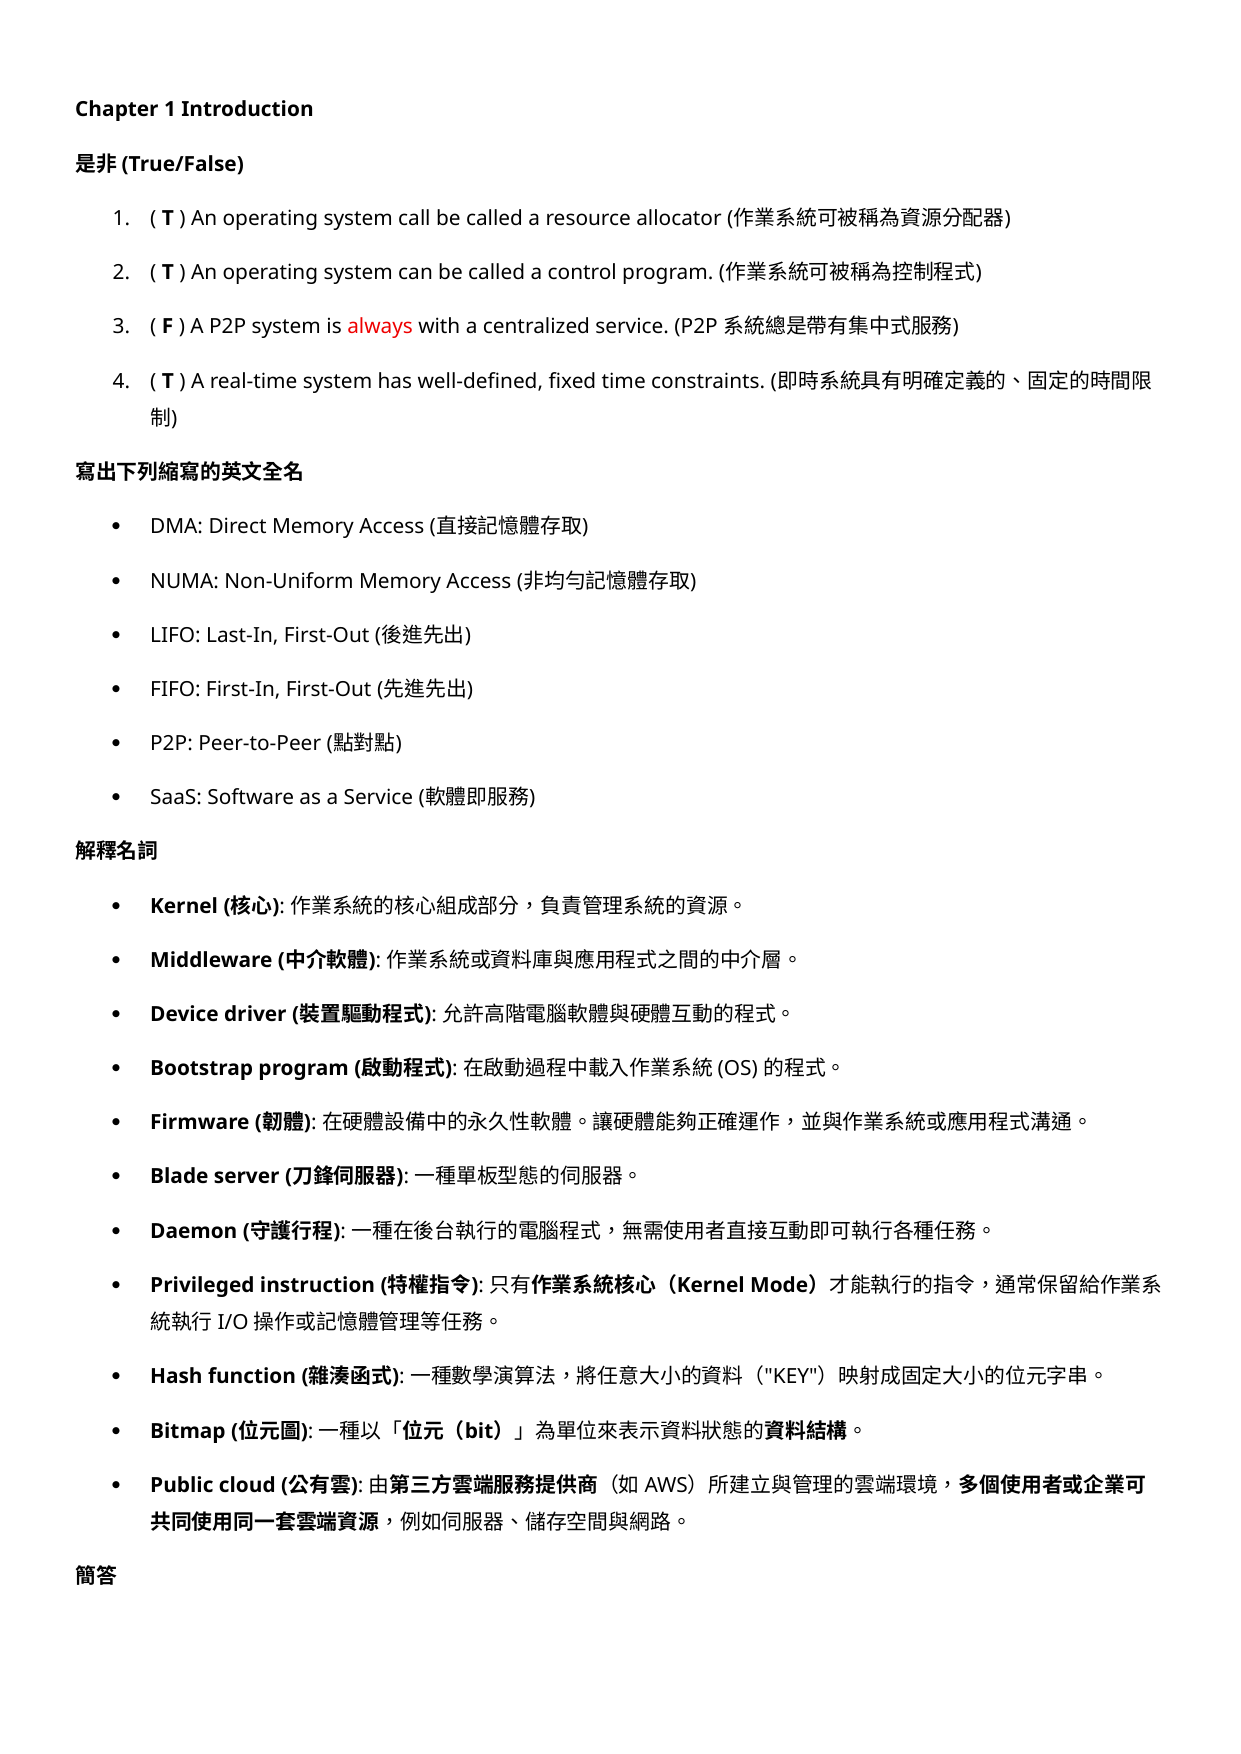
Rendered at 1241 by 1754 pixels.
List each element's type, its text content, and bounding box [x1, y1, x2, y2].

text 是非 (True/False) [75, 144, 1165, 181]
list SaaS: Software as a Service (軟體即服務) [112, 777, 1165, 814]
list ( T ) A real-time system has well-defined, fixed time constraints. (即時系統具有明確定義的、固定的時間限制) [112, 360, 1165, 435]
list NUMA: Non-Uniform Memory Access (非均勻記憶體存取) [112, 560, 1165, 598]
list Hash function (雜湊函式): 一種數學演算法，將任意大小的資料（"KEY"）映射成固定大小的位元字串。 [112, 1356, 1165, 1394]
text 寫出下列縮寫的英文全名 [75, 452, 1165, 489]
text Chapter 1 Introduction [75, 89, 1165, 127]
list ( T ) An operating system call be called a resource allocator (作業系統可被稱為資源分配器) [112, 198, 1165, 235]
text 解釋名詞 [75, 831, 1165, 869]
list ( T ) An operating system can be called a control program. (作業系統可被稱為控制程式) [112, 252, 1165, 289]
list FIFO: First-In, First-Out (先進先出) [112, 669, 1165, 706]
text 簡答 [75, 1556, 1165, 1594]
list Kernel (核心): 作業系統的核心組成部分，負責管理系統的資源。 [112, 885, 1165, 923]
list LIFO: Last-In, First-Out (後進先出) [112, 614, 1165, 652]
list Device driver (裝置驅動程式): 允許高階電腦軟體與硬體互動的程式。 [112, 994, 1165, 1031]
list Public cloud (公有雲): 由第三方雲端服務提供商（如 AWS）所建立與管理的雲端環境，多個使用者或企業可共同使用同一套雲端資源，例如伺服器、儲存空間與網路。 [112, 1464, 1165, 1539]
list ( F ) A P2P system is always with a centralized service. (P2P 系統總是帶有集中式服務) [112, 306, 1165, 344]
list Middleware (中介軟體): 作業系統或資料庫與應用程式之間的中介層。 [112, 939, 1165, 977]
list Bootstrap program (啟動程式): 在啟動過程中載入作業系統 (OS) 的程式。 [112, 1048, 1165, 1085]
list Privileged instruction (特權指令): 只有作業系統核心（Kernel Mode）才能執行的指令，通常保留給作業系統執行 I/O 操作或記憶體管理等任務。 [112, 1264, 1165, 1339]
list DMA: Direct Memory Access (直接記憶體存取) [112, 506, 1165, 544]
list P2P: Peer-to-Peer (點對點) [112, 723, 1165, 760]
list Bitmap (位元圖): 一種以「位元（bit）」為單位來表示資料狀態的資料結構。 [112, 1410, 1165, 1448]
list Firmware (韌體): 在硬體設備中的永久性軟體。讓硬體能夠正確運作，並與作業系統或應用程式溝通。 [112, 1102, 1165, 1139]
list Daemon (守護行程): 一種在後台執行的電腦程式，無需使用者直接互動即可執行各種任務。 [112, 1210, 1165, 1248]
list Blade server (刀鋒伺服器): 一種單板型態的伺服器。 [112, 1156, 1165, 1194]
